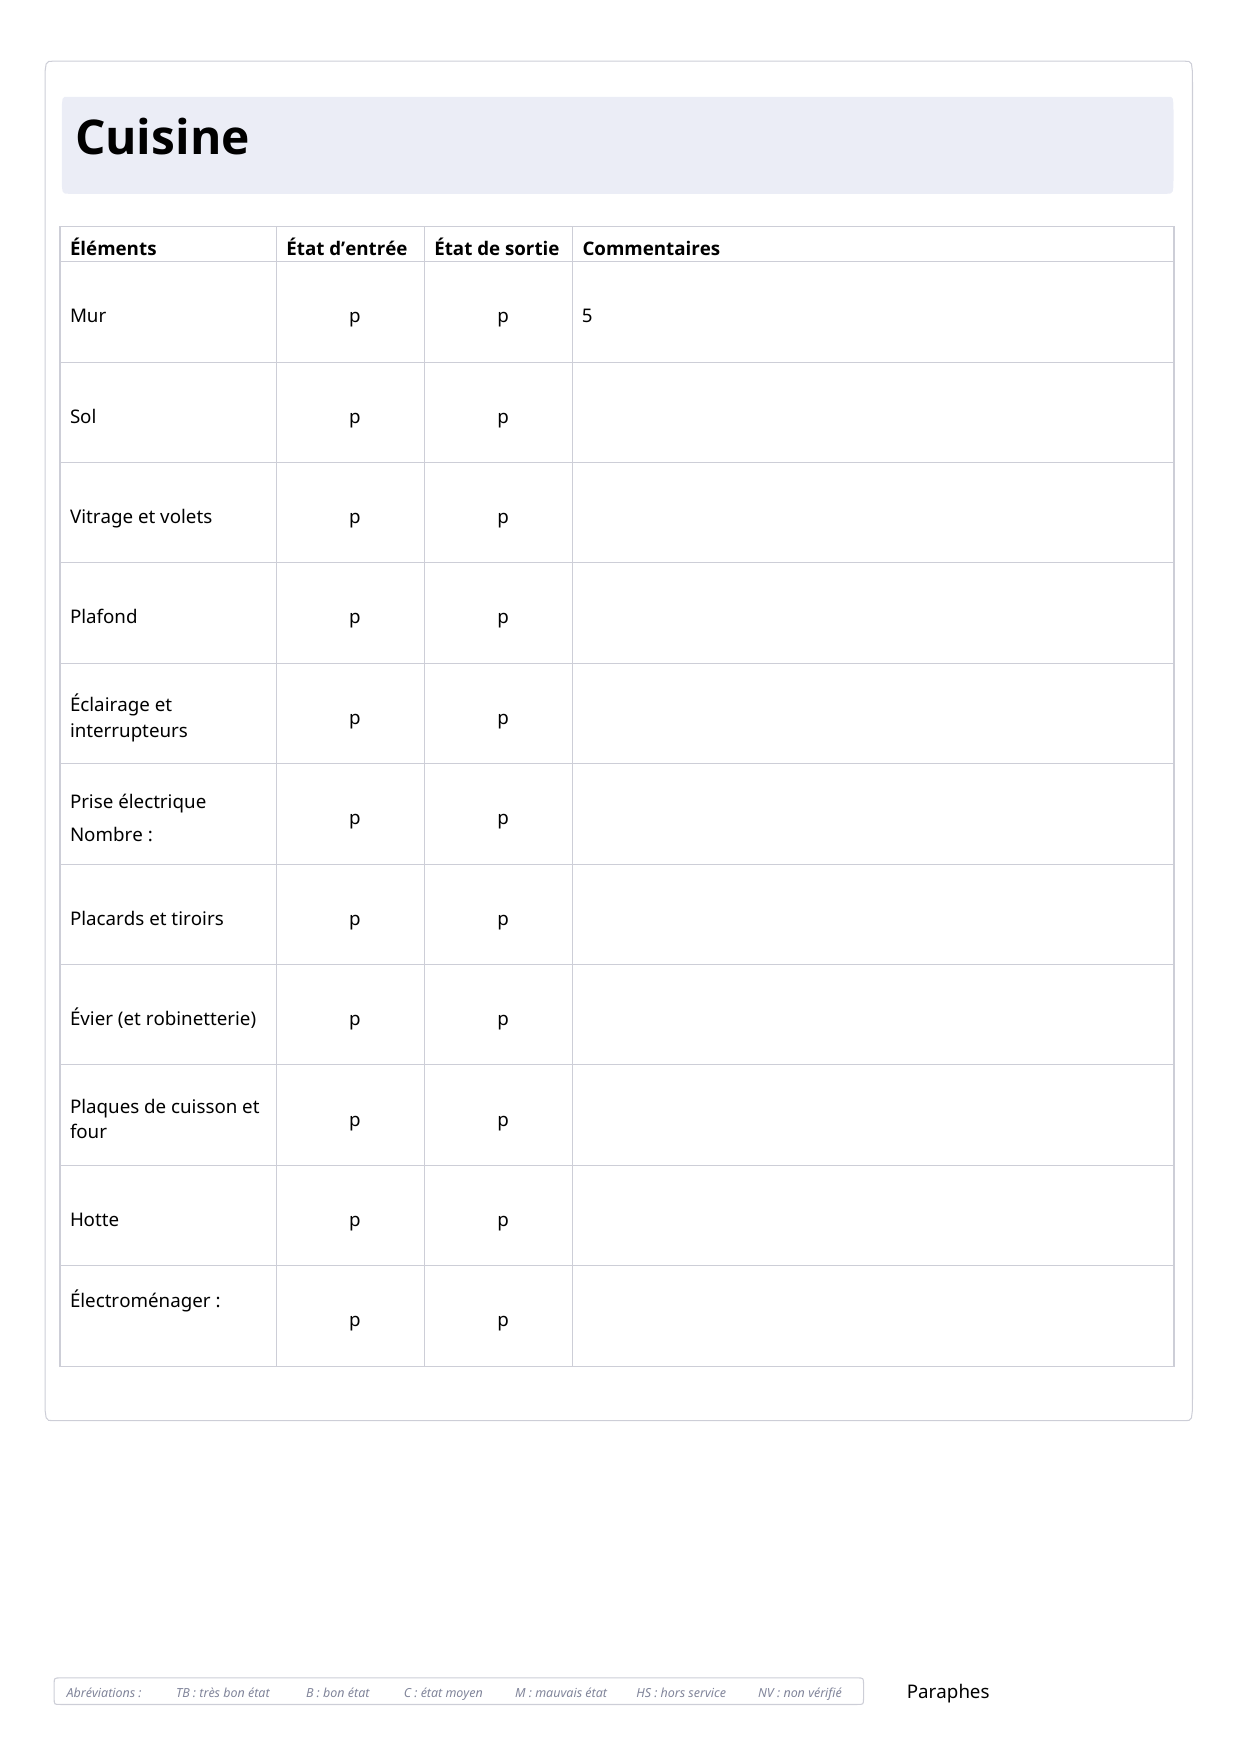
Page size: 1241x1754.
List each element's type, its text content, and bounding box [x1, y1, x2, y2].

table_header État de sortie [425, 227, 572, 261]
table_cell Électroménager : [61, 1266, 276, 1366]
table_cell [573, 563, 1173, 663]
table_cell p [425, 463, 572, 562]
table_cell p [277, 664, 424, 763]
table_cell Éclairage et interrupteurs [61, 664, 276, 763]
table_cell Vitrage et volets [61, 463, 276, 562]
table_header Éléments [61, 227, 276, 261]
table_cell Sol [61, 363, 276, 462]
table_cell p [425, 262, 572, 361]
table_cell p [277, 363, 424, 462]
table_cell p [425, 965, 572, 1064]
table_cell p [277, 1166, 424, 1265]
table_cell Plaques de cuisson et four [61, 1065, 276, 1165]
table_cell 5 [573, 262, 1173, 361]
table_header Commentaires [573, 227, 1173, 261]
table_cell p [425, 1065, 572, 1165]
table_cell [573, 1065, 1173, 1165]
table_cell Placards et tiroirs [61, 865, 276, 964]
table_cell p [277, 262, 424, 361]
table_cell Mur [61, 262, 276, 361]
table_cell p [425, 764, 572, 863]
table_cell [573, 764, 1173, 863]
table_cell p [425, 1266, 572, 1366]
table_cell Prise électrique Nombre : [61, 764, 276, 863]
table_cell p [277, 563, 424, 663]
table_cell p [277, 463, 424, 562]
table_cell [573, 1166, 1173, 1265]
table_cell p [425, 363, 572, 462]
table_cell p [277, 1266, 424, 1366]
table_cell Hotte [61, 1166, 276, 1265]
table_cell Plafond [61, 563, 276, 663]
table_cell Évier (et robinetterie) [61, 965, 276, 1064]
table_cell [573, 965, 1173, 1064]
table_cell p [425, 865, 572, 964]
table_cell [573, 463, 1173, 562]
table_cell p [425, 563, 572, 663]
table_cell [573, 865, 1173, 964]
table_cell p [277, 1065, 424, 1165]
table_cell p [425, 1166, 572, 1265]
table_cell [573, 664, 1173, 763]
table_cell [573, 363, 1173, 462]
table_cell p [277, 865, 424, 964]
table_cell p [277, 764, 424, 863]
table_cell p [277, 965, 424, 1064]
table_cell p [425, 664, 572, 763]
table_cell [573, 1266, 1173, 1366]
table_header État d’entrée [277, 227, 424, 261]
